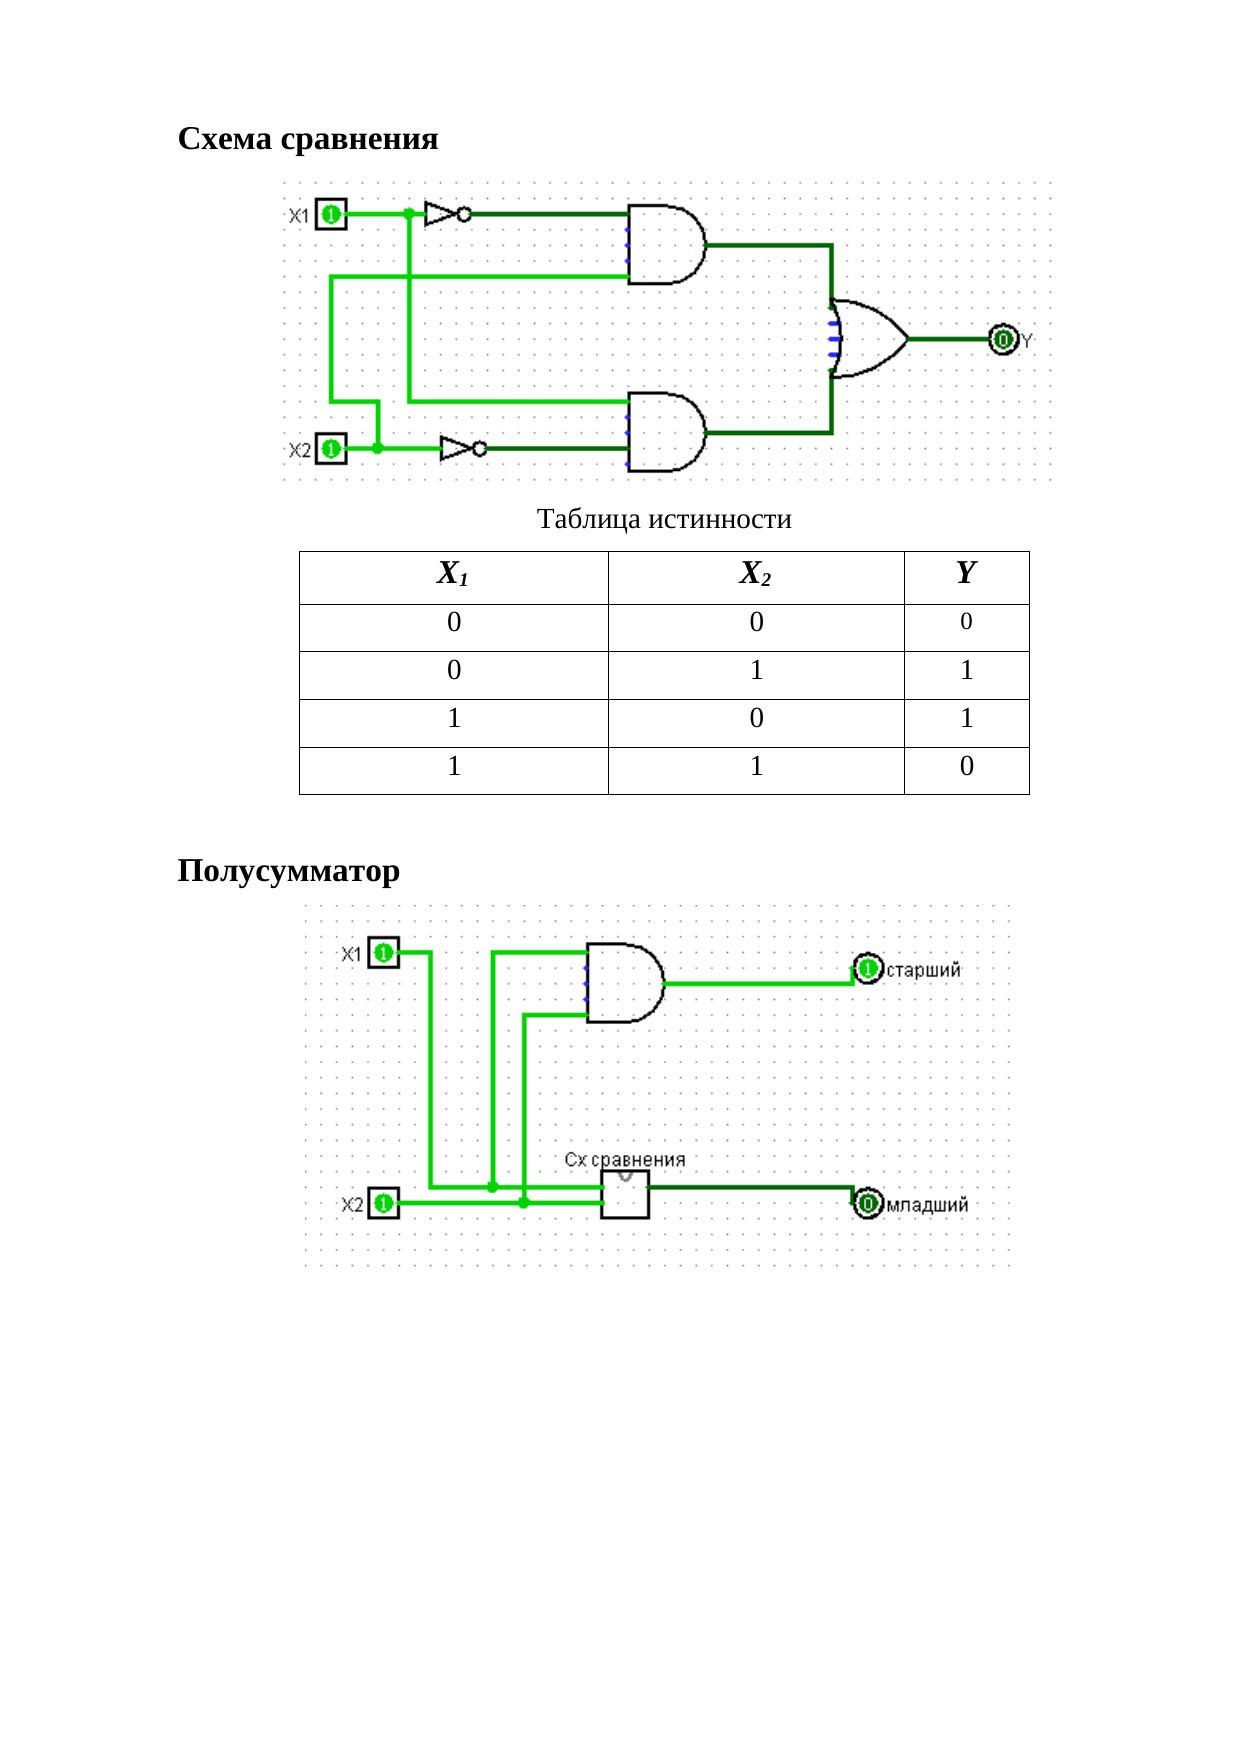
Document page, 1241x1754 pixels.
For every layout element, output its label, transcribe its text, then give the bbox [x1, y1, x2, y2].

table_cell 1 [905, 652, 1029, 699]
table_cell [905, 605, 1029, 651]
table_cell 0 [609, 700, 904, 747]
table_cell 0 [300, 652, 608, 699]
text Полусумматор [177, 850, 1152, 889]
table_cell 0 [905, 748, 1029, 794]
table_cell 1 [609, 748, 904, 794]
table_cell 1 [300, 748, 608, 794]
table_header X1 [300, 552, 608, 603]
table_cell 1 [300, 700, 608, 747]
table_cell 0 [300, 605, 608, 651]
table_cell 0 [609, 605, 904, 651]
text Схема сравнения [177, 118, 1152, 156]
table_cell 1 [905, 700, 1029, 747]
text Таблица истинности [177, 501, 1152, 534]
picture [305, 905, 1024, 1273]
picture [276, 173, 1053, 484]
table_header Y [905, 552, 1029, 603]
table_cell 1 [609, 652, 904, 699]
table_header X2 [609, 552, 904, 603]
